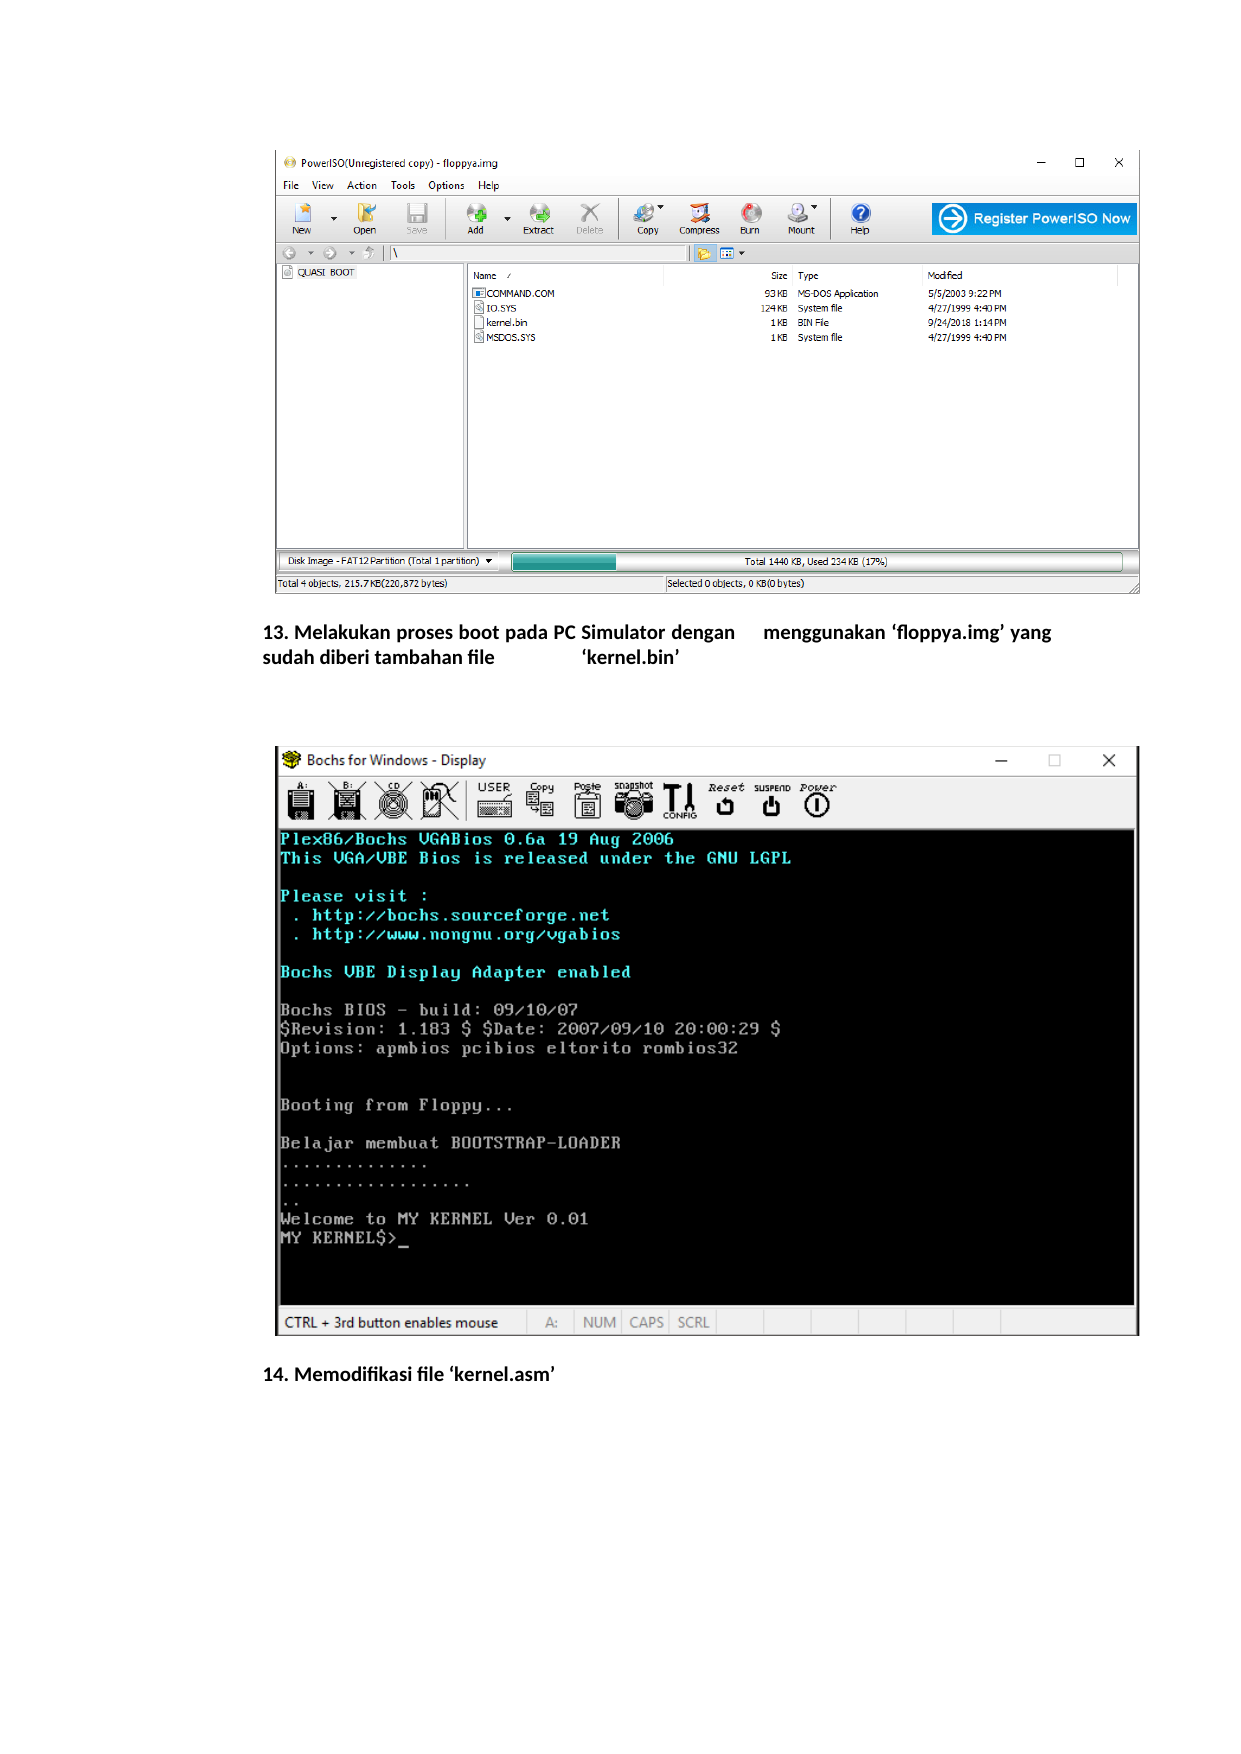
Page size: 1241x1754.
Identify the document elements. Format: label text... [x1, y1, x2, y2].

picture [275, 150, 1140, 594]
list Melakukan proses boot pada PC Simulator dengan menggunakan ‘floppya.img’ yang sudah diberi tambahan file ‘kernel.bin’ [262, 619, 1053, 670]
list Memodifikasi file ‘kernel.asm’ [262, 1361, 1053, 1387]
picture [275, 746, 1140, 1336]
